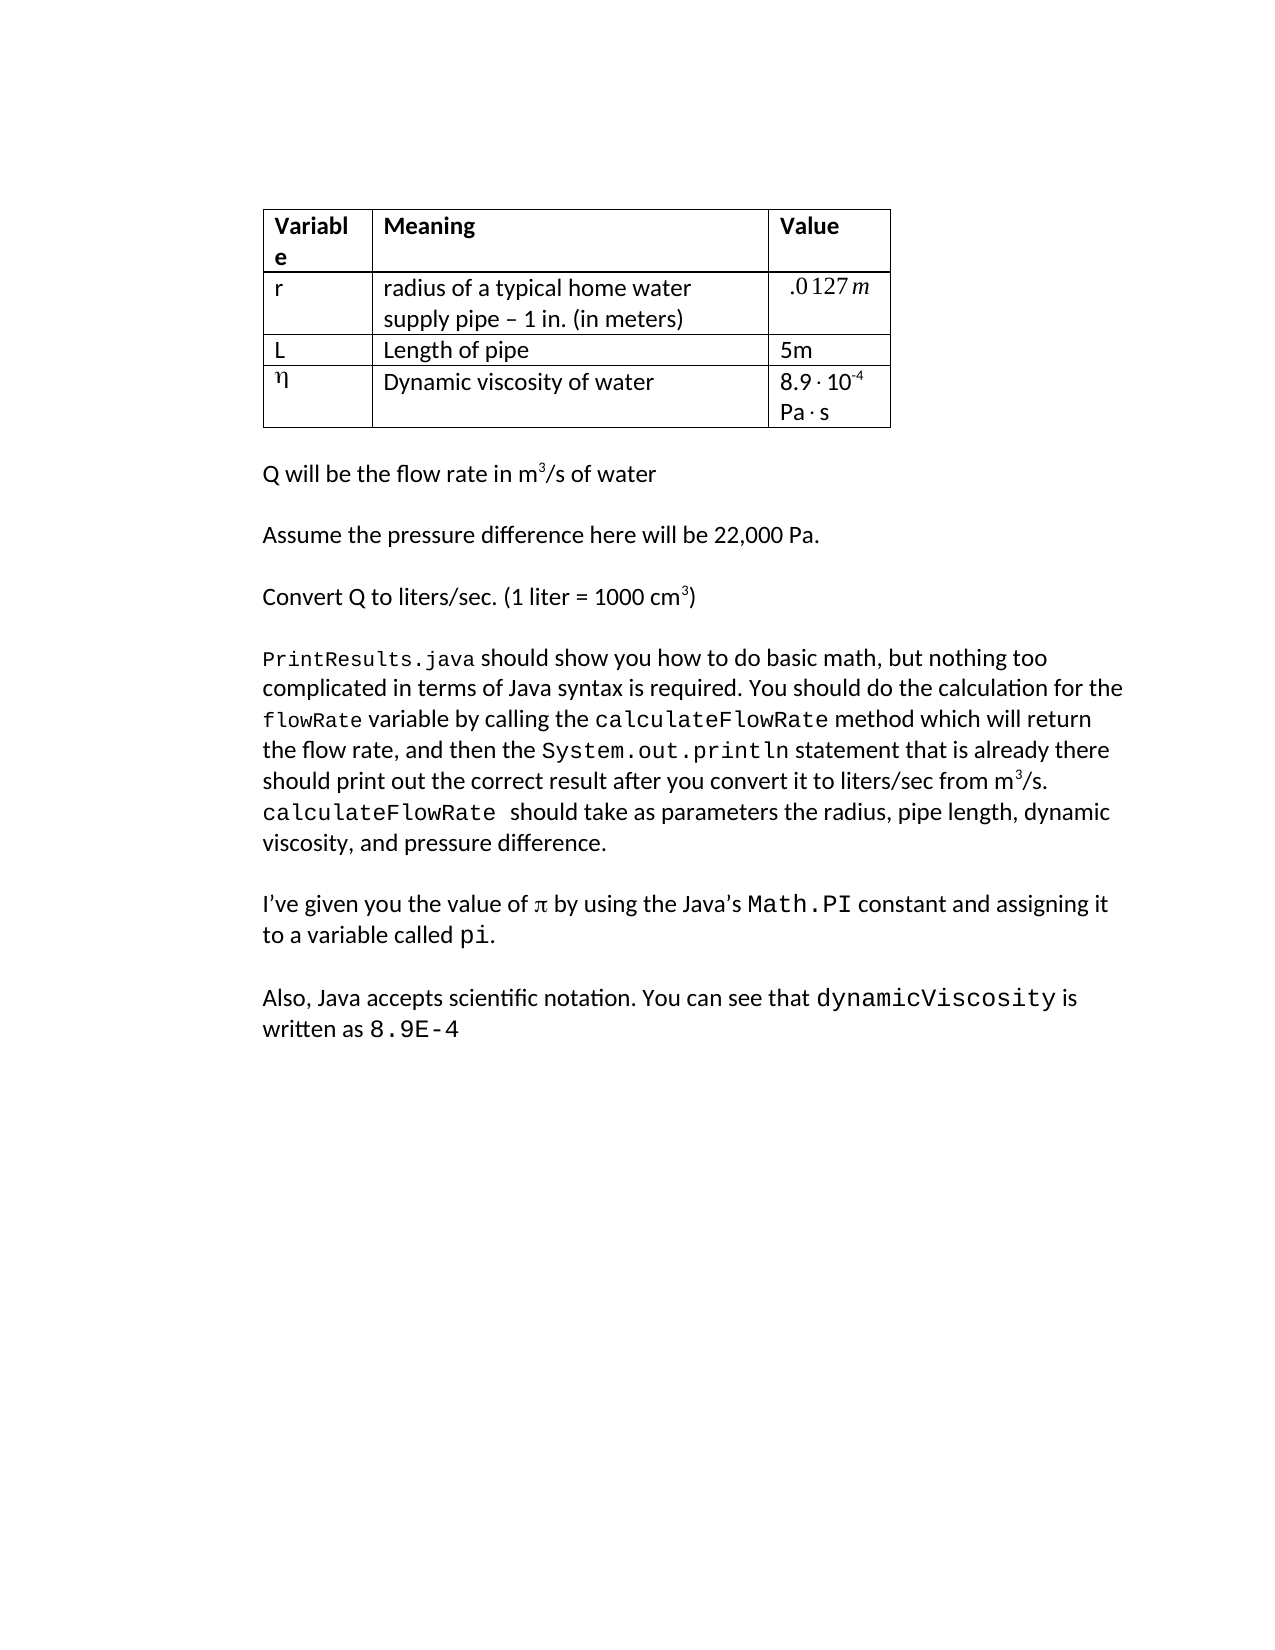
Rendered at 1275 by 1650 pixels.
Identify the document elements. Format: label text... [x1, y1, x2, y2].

table_cell [264, 366, 372, 427]
table_cell 8.910-4 Pas [769, 366, 890, 427]
text Also, Java accepts scientific notation. You can see that dynamicViscosity is written as 8.9E-4 [262, 982, 1125, 1045]
text I’ve given you the value of p by using the Java’s Math.PI constant and assigning it to a variable called pi. [262, 888, 1125, 951]
text Convert Q to liters/sec. (1 liter = 1000 cm3) [262, 581, 1125, 611]
table_cell 5m [769, 335, 890, 365]
table_cell r [264, 273, 372, 333]
text Assume the pressure difference here will be 22,000 Pa. [262, 520, 1125, 550]
text Q will be the flow rate in m3/s of water [262, 459, 1125, 489]
table_cell radius of a typical home water supply pipe – 1 in. (in meters) [373, 273, 768, 333]
table_header Variable [264, 210, 372, 271]
table_header Value [769, 210, 890, 271]
table_cell Length of pipe [373, 335, 768, 365]
table_cell L [264, 335, 372, 365]
table_header Meaning [373, 210, 768, 271]
table_cell [769, 273, 890, 333]
table_cell Dynamic viscosity of water [373, 366, 768, 427]
text PrintResults.java should show you how to do basic math, but nothing too complicated in terms of Java syntax is required. You should do the calculation for the flowRate variable by calling the calculateFlowRate method which will return the flow rate, and then the System.out.println statement that is already there should print out the correct result after you convert it to liters/sec from m3/s. calculateFlowRate should take as parameters the radius, pipe length, dynamic viscosity, and pressure difference. [262, 642, 1125, 857]
